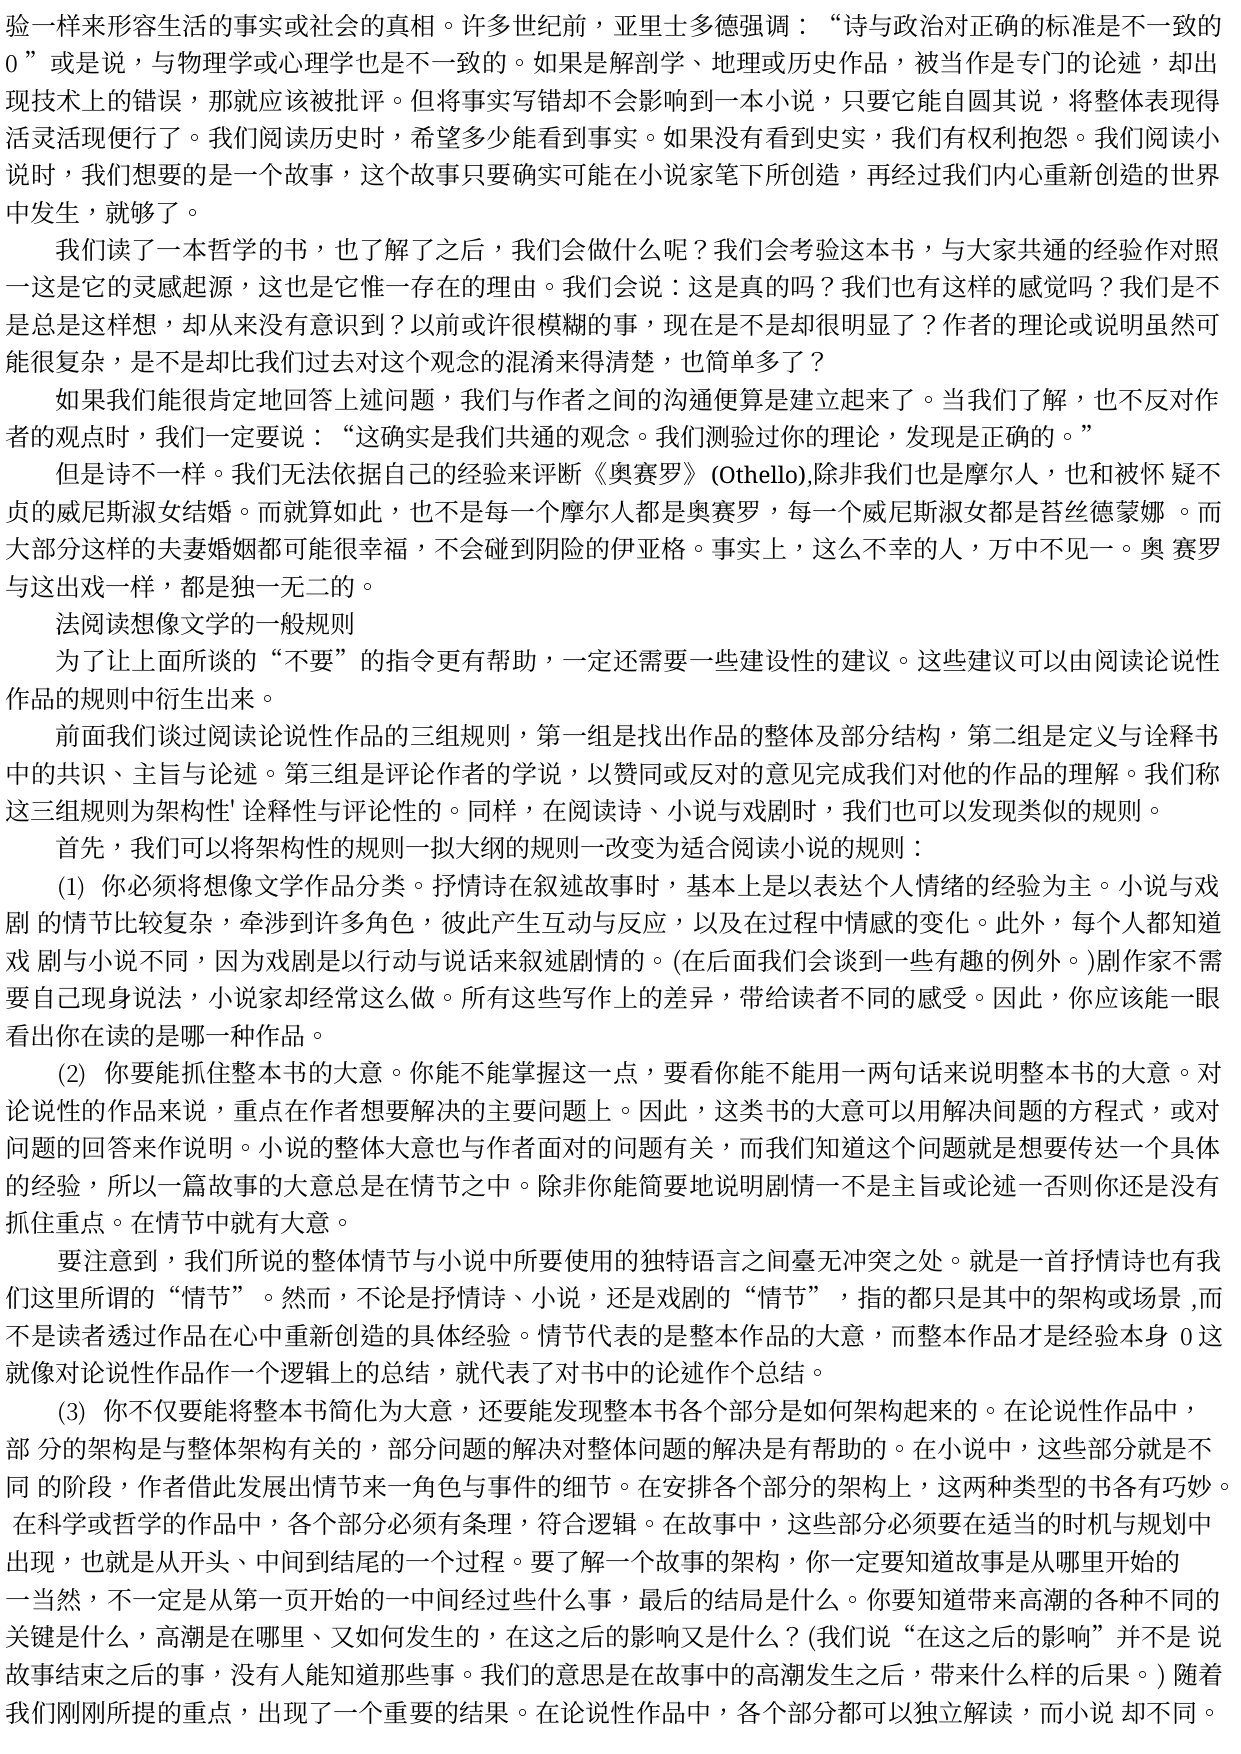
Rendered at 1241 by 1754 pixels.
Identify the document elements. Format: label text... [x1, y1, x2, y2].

text 为了让上面所谈的“不要”的指令更有帮助，一定还需要一些建设性的建议。这些建议可以由阅读论说性 作品的规则中衍生岀来。 [6, 641, 1223, 716]
text 我们读了一本哲学的书，也了解了之后，我们会做什么呢？我们会考验这本书，与大家共通的经验作对照 一这是它的灵感起源，这也是它惟一存在的理由。我们会说：这是真的吗？我们也有这样的感觉吗？我们是不 是总是这样想，却从来没有意识到？以前或许很模糊的事，现在是不是却很明显了？作者的理论或说明虽然可 能很复杂，是不是却比我们过去对这个观念的混淆来得清楚，也简单多了？ [6, 229, 1223, 379]
text 但是诗不一样。我们无法依据自己的经验来评断《奥赛罗》(Othello),除非我们也是摩尔人，也和被怀 疑不贞的威尼斯淑女结婚。而就算如此，也不是每一个摩尔人都是奥赛罗，每一个威尼斯淑女都是苔丝德蒙娜 。而大部分这样的夫妻婚姻都可能很幸福，不会碰到阴险的伊亚格。事实上，这么不幸的人，万中不见一。奥 赛罗与这出戏一样，都是独一无二的。 [6, 454, 1223, 603]
text 前面我们谈过阅读论说性作品的三组规则，第一组是找出作品的整体及部分结构，第二组是定义与诠释书 中的共识、主旨与论述。第三组是评论作者的学说，以赞同或反对的意见完成我们对他的作品的理解。我们称 这三组规则为架构性' 诠释性与评论性的。同样，在阅读诗、小说与戏剧时，我们也可以发现类似的规则。 [6, 716, 1223, 828]
list 你必须将想像文学作品分类。抒情诗在叙述故事时，基本上是以表达个人情绪的经验为主。小说与戏剧 的情节比较复杂，牵涉到许多角色，彼此产生互动与反应，以及在过程中情感的变化。此外，每个人都知道戏 剧与小说不同，因为戏剧是以行动与说话来叙述剧情的。(在后面我们会谈到一些有趣的例外。)剧作家不需 要自己现身说法，小说家却经常这么做。所有这些写作上的差异，带给读者不同的感受。因此，你应该能一眼 看出你在读的是哪一种作品。 [6, 865, 1223, 1053]
text 如果我们能很肯定地回答上述问题，我们与作者之间的沟通便算是建立起来了。当我们了解，也不反对作 者的观点时，我们一定要说：“这确实是我们共通的观念。我们测验过你的理论，发现是正确的。” [6, 379, 1223, 454]
list 你不仅要能将整本书简化为大意，还要能发现整本书各个部分是如何架构起来的。在论说性作品中，部 分的架构是与整体架构有关的，部分问题的解决对整体问题的解决是有帮助的。在小说中，这些部分就是不同 的阶段，作者借此发展出情节来一角色与事件的细节。在安排各个部分的架构上，这两种类型的书各有巧妙。 在科学或哲学的作品中，各个部分必须有条理，符合逻辑。在故事中，这些部分必须要在适当的时机与规划中 出现，也就是从开头、中间到结尾的一个过程。要了解一个故事的架构，你一定要知道故事是从哪里开始的 [6, 1390, 1223, 1579]
list 你要能抓住整本书的大意。你能不能掌握这一点，要看你能不能用一两句话来说明整本书的大意。对 论说性的作品来说，重点在作者想要解决的主要问题上。因此，这类书的大意可以用解决间题的方程式，或对 问题的回答来作说明。小说的整体大意也与作者面对的问题有关，而我们知道这个问题就是想要传达一个具体 的经验，所以一篇故事的大意总是在情节之中。除非你能简要地说明剧情一不是主旨或论述一否则你还是没有 抓住重点。在情节中就有大意。 [6, 1053, 1223, 1240]
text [6, 5, 1223, 229]
text 法阅读想像文学的一般规则 [6, 603, 1223, 641]
text 首先，我们可以将架构性的规则一拟大纲的规则一改变为适合阅读小说的规则： [6, 828, 1223, 865]
text 要注意到，我们所说的整体情节与小说中所要使用的独特语言之间臺无冲突之处。就是一首抒情诗也有我 们这里所谓的“情节”。然而，不论是抒情诗、小说，还是戏剧的“情节”，指的都只是其中的架构或场景 ,而不是读者透过作品在心中重新创造的具体经验。情节代表的是整本作品的大意，而整本作品才是经验本身 0这就像对论说性作品作一个逻辑上的总结，就代表了对书中的论述作个总结。 [6, 1240, 1223, 1390]
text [6, 1579, 1223, 1730]
